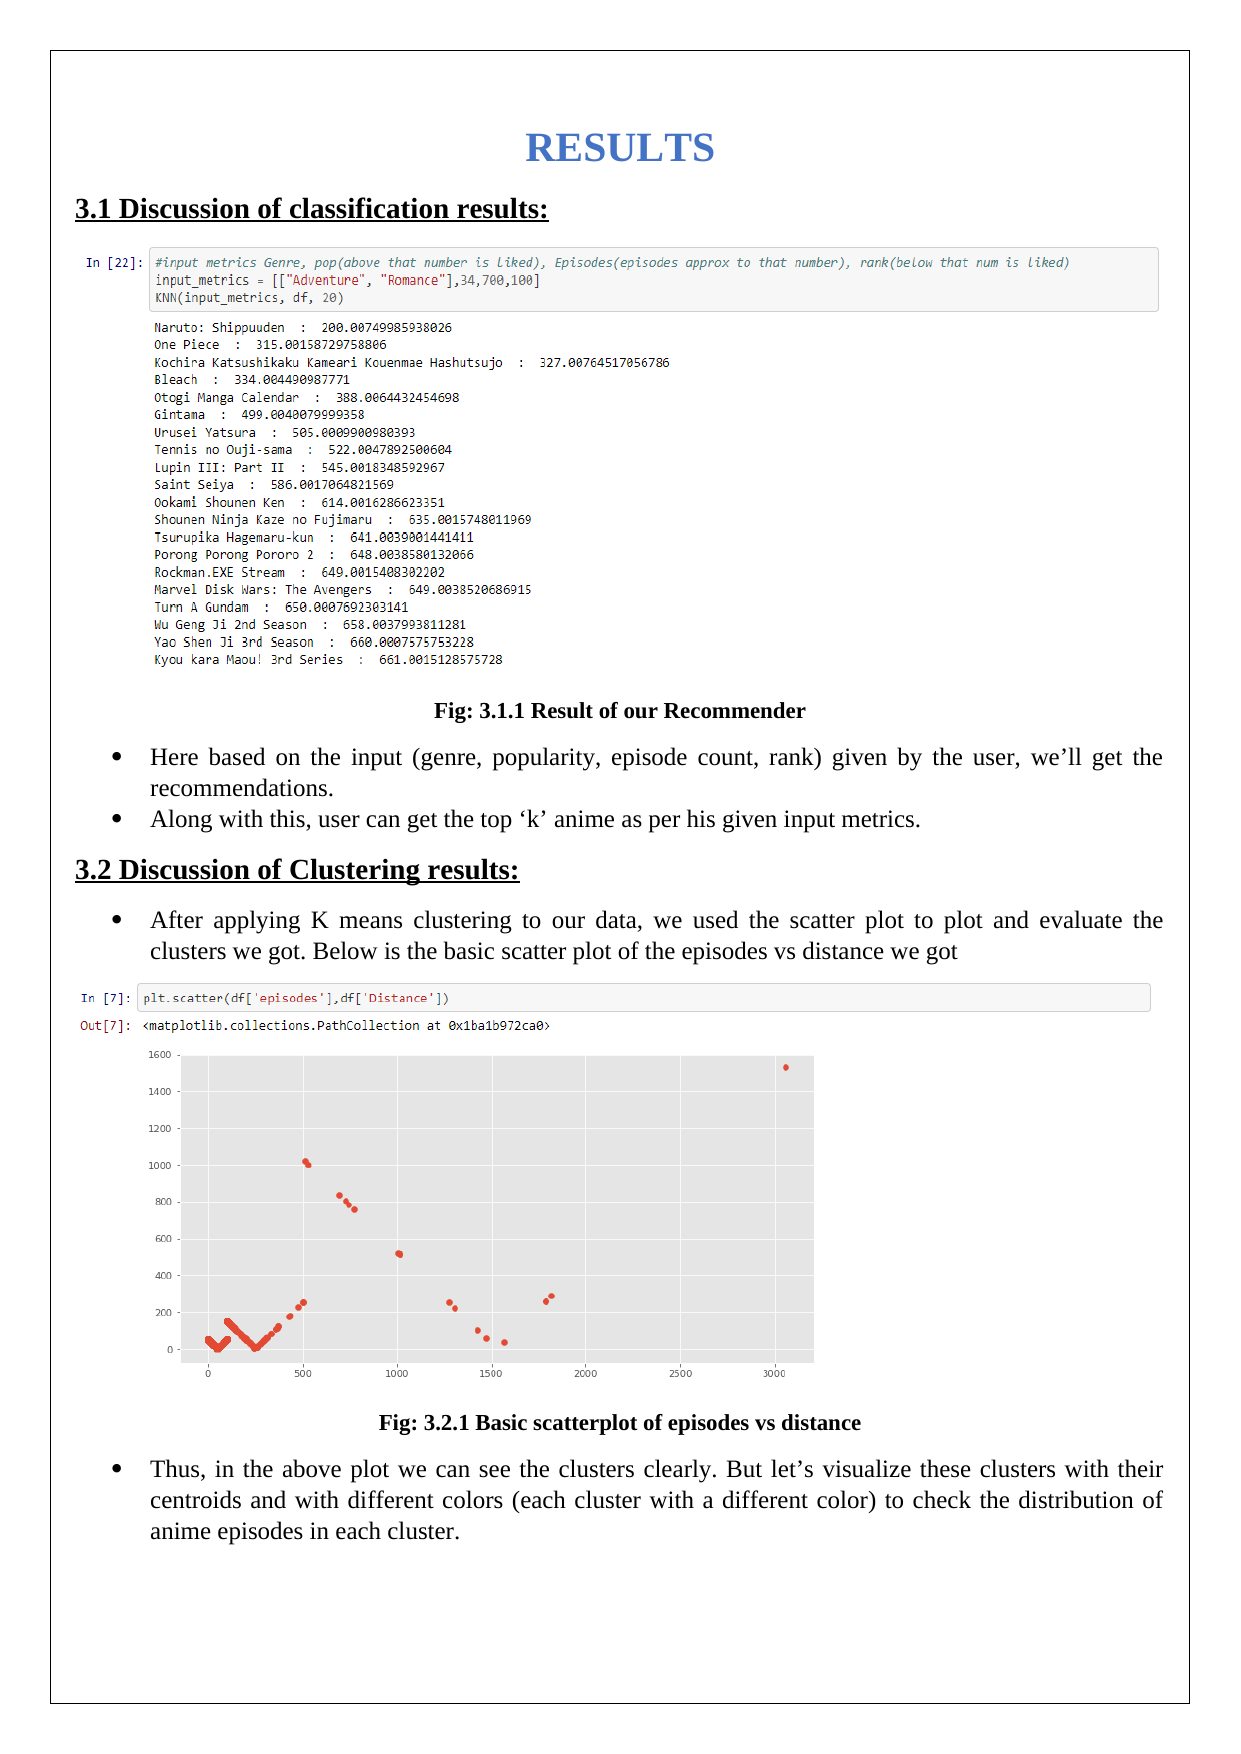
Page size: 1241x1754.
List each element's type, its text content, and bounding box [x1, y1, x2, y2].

text Fig: 3.2.1 Basic scatterplot of episodes vs distance [75, 1409, 1165, 1435]
list Along with this, user can get the top ‘k’ anime as per his given input metrics. [112, 804, 1165, 833]
list Here based on the input (genre, popularity, episode count, rank) given by the user, we’ll get the recommendations. [112, 742, 1165, 802]
list After applying K means clustering to our data, we used the scatter plot to plot and evaluate the clusters we got. Below is the basic scatter plot of the episodes vs distance we got [112, 905, 1165, 964]
picture [75, 243, 1166, 679]
text Fig: 3.1.1 Result of our Recommender [75, 697, 1165, 723]
picture [75, 983, 1166, 1390]
text 3.2 Discussion of Clustering results: [75, 852, 1165, 886]
text RESULTS [75, 123, 1165, 171]
text 3.1 Discussion of classification results: [75, 191, 1165, 224]
list Thus, in the above plot we can see the clusters clearly. But let’s visualize these clusters with their centroids and with different colors (each cluster with a different color) to check the distribution of anime episodes in each cluster. [112, 1454, 1165, 1545]
